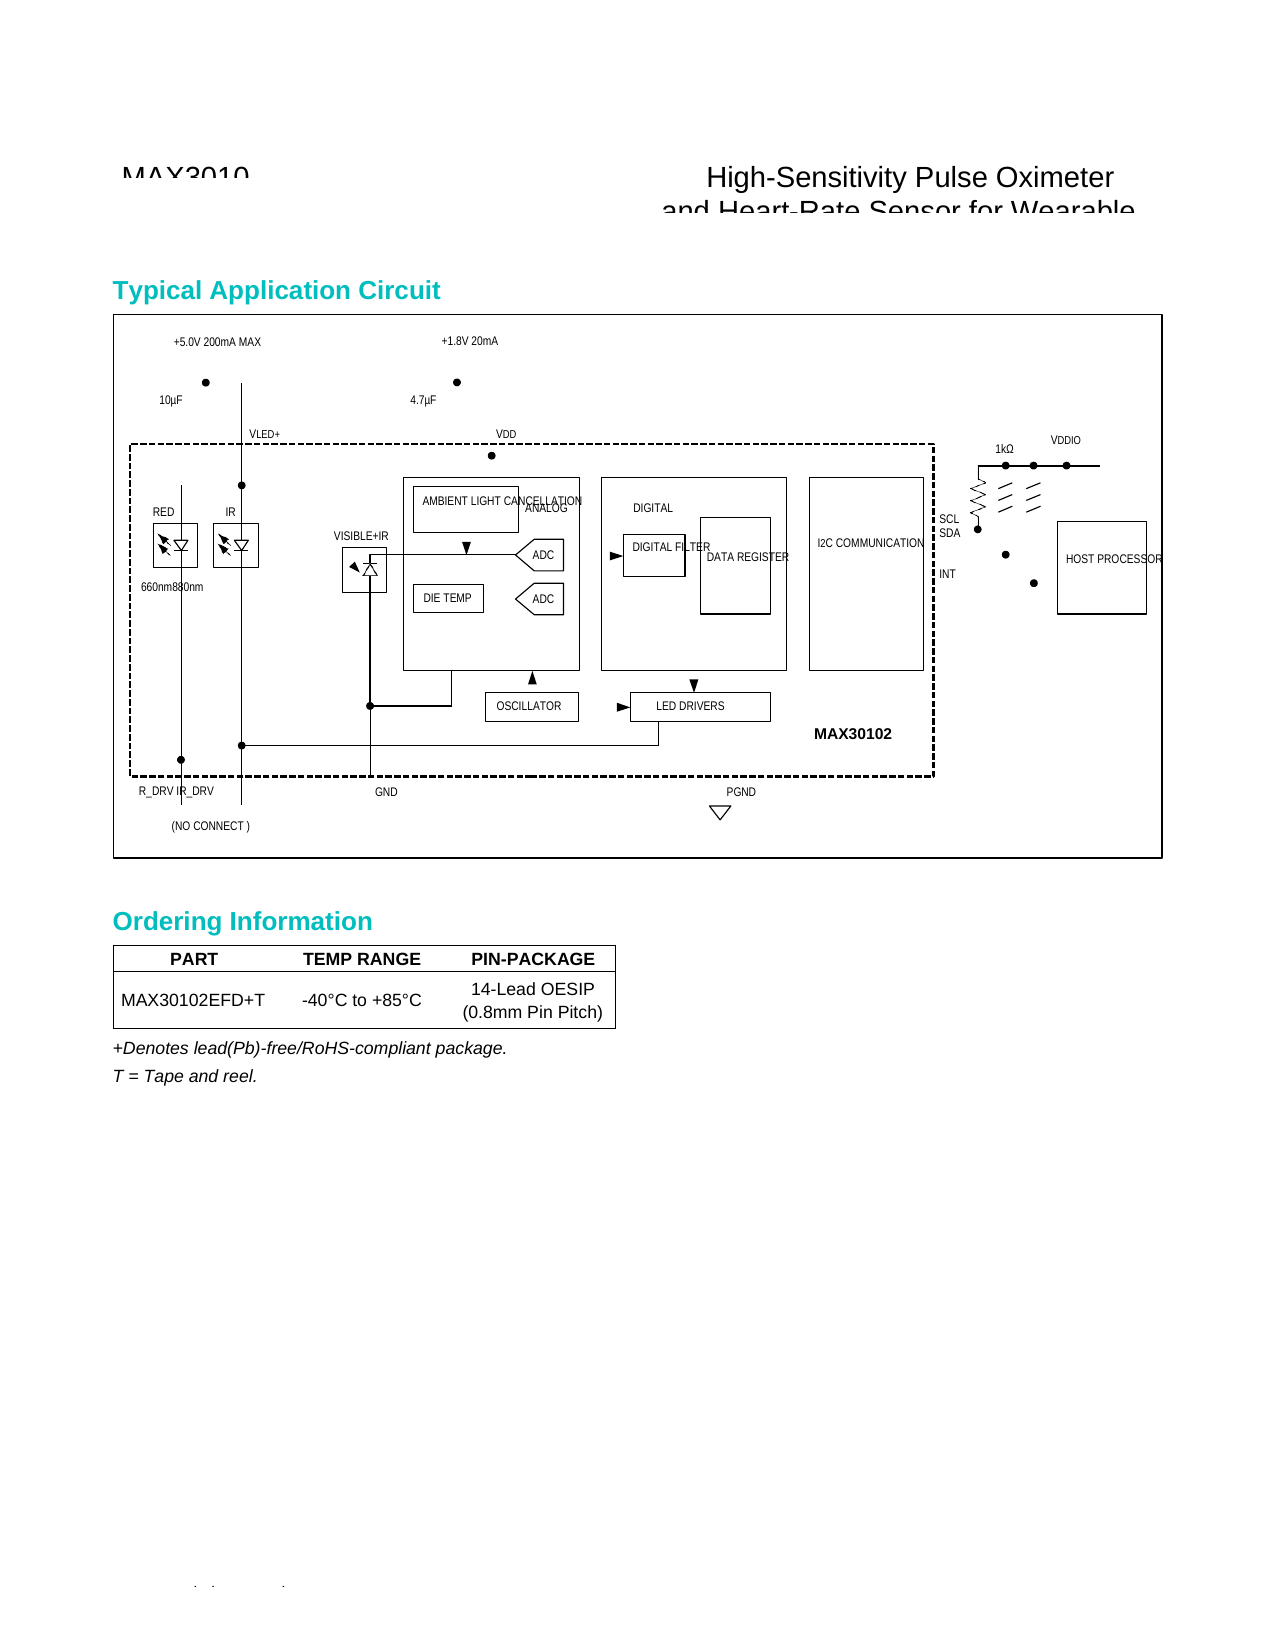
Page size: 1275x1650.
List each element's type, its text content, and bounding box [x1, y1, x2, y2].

picture [362, 563, 378, 576]
table_header TEMP RANGE [283, 946, 441, 971]
picture [217, 533, 231, 556]
picture [970, 465, 986, 530]
text Ordering Information [112, 906, 1177, 936]
table_cell 14-Lead OESIP (0.8mm Pin Pitch) [441, 972, 615, 1028]
picture [157, 533, 171, 556]
text +Denotes lead(Pb)-free/RoHS-compliant package. T = Tape and reel. [112, 1038, 510, 1086]
table_header PIN-PACKAGE [441, 946, 615, 971]
table_cell MAX30102EFD+T [114, 972, 283, 1028]
table_cell -40°C to +85°C [283, 972, 441, 1028]
subtitle Typical Application Circuit [112, 275, 1177, 305]
table_header PART [114, 946, 283, 971]
